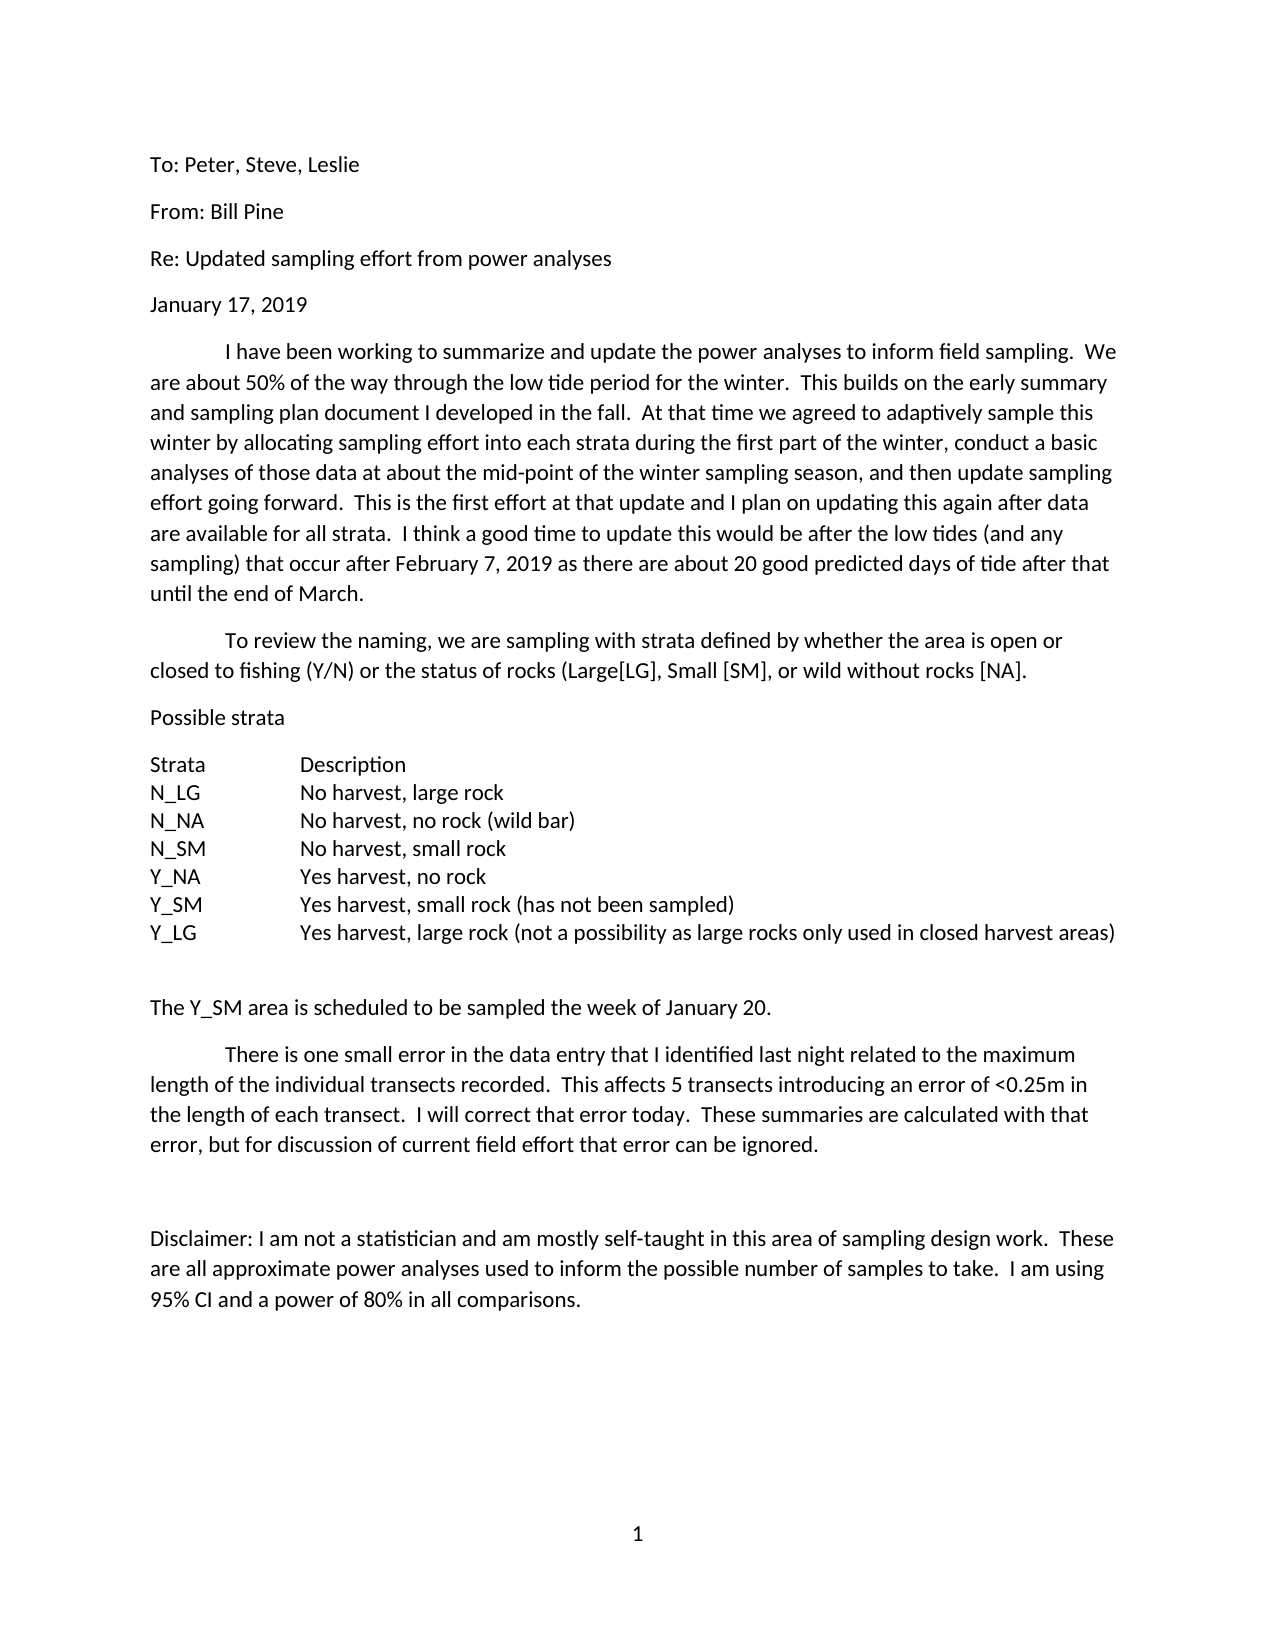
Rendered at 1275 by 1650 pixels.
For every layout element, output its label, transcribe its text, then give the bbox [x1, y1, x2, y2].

text There is one small error in the data entry that I identified last night related to the maximum length of the individual transects recorded. This affects 5 transects introducing an error of <0.25m in the length of each transect. I will correct that error today. These summaries are calculated with that error, but for discussion of current field effort that error can be ignored. [150, 1040, 1125, 1158]
text January 17, 2019 [150, 291, 1125, 319]
text Re: Updated sampling effort from power analyses [150, 244, 1125, 272]
text To: Peter, Steve, Leslie [150, 150, 1125, 178]
text Disclaimer: I am not a statistician and am mostly self-taught in this area of sampling design work. These are all approximate power analyses used to inform the possible number of samples to take. I am using 95% CI and a power of 80% in all comparisons. [150, 1224, 1125, 1313]
text I have been working to summarize and update the power analyses to inform field sampling. We are about 50% of the way through the low tide period for the winter. This builds on the early summary and sampling plan document I developed in the fall. At that time we agreed to adaptively sample this winter by allocating sampling effort into each strata during the first part of the winter, conduct a basic analyses of those data at about the mid-point of the winter sampling season, and then update sampling effort going forward. This is the first effort at that update and I plan on updating this again after data are available for all strata. I think a good time to update this would be after the low tides (and any sampling) that occur after February 7, 2019 as there are about 20 good predicted days of tide after that until the end of March. [150, 337, 1125, 607]
text Y_NA Yes harvest, no rock [150, 862, 1125, 890]
text Y_SM Yes harvest, small rock (has not been sampled) [150, 890, 1125, 918]
text N_NA No harvest, no rock (wild bar) [150, 806, 1125, 834]
text The Y_SM area is scheduled to be sampled the week of January 20. [150, 993, 1125, 1021]
text From: Bill Pine [150, 197, 1125, 225]
text N_SM No harvest, small rock [150, 834, 1125, 862]
text Possible strata [150, 703, 1125, 731]
text Y_LG Yes harvest, large rock (not a possibility as large rocks only used in closed harvest areas) [150, 918, 1125, 946]
text To review the naming, we are sampling with strata defined by whether the area is open or closed to fishing (Y/N) or the status of rocks (Large[LG], Small [SM], or wild without rocks [NA]. [150, 626, 1125, 684]
text N_LG No harvest, large rock [150, 778, 1125, 806]
text Strata Description [150, 750, 1125, 778]
